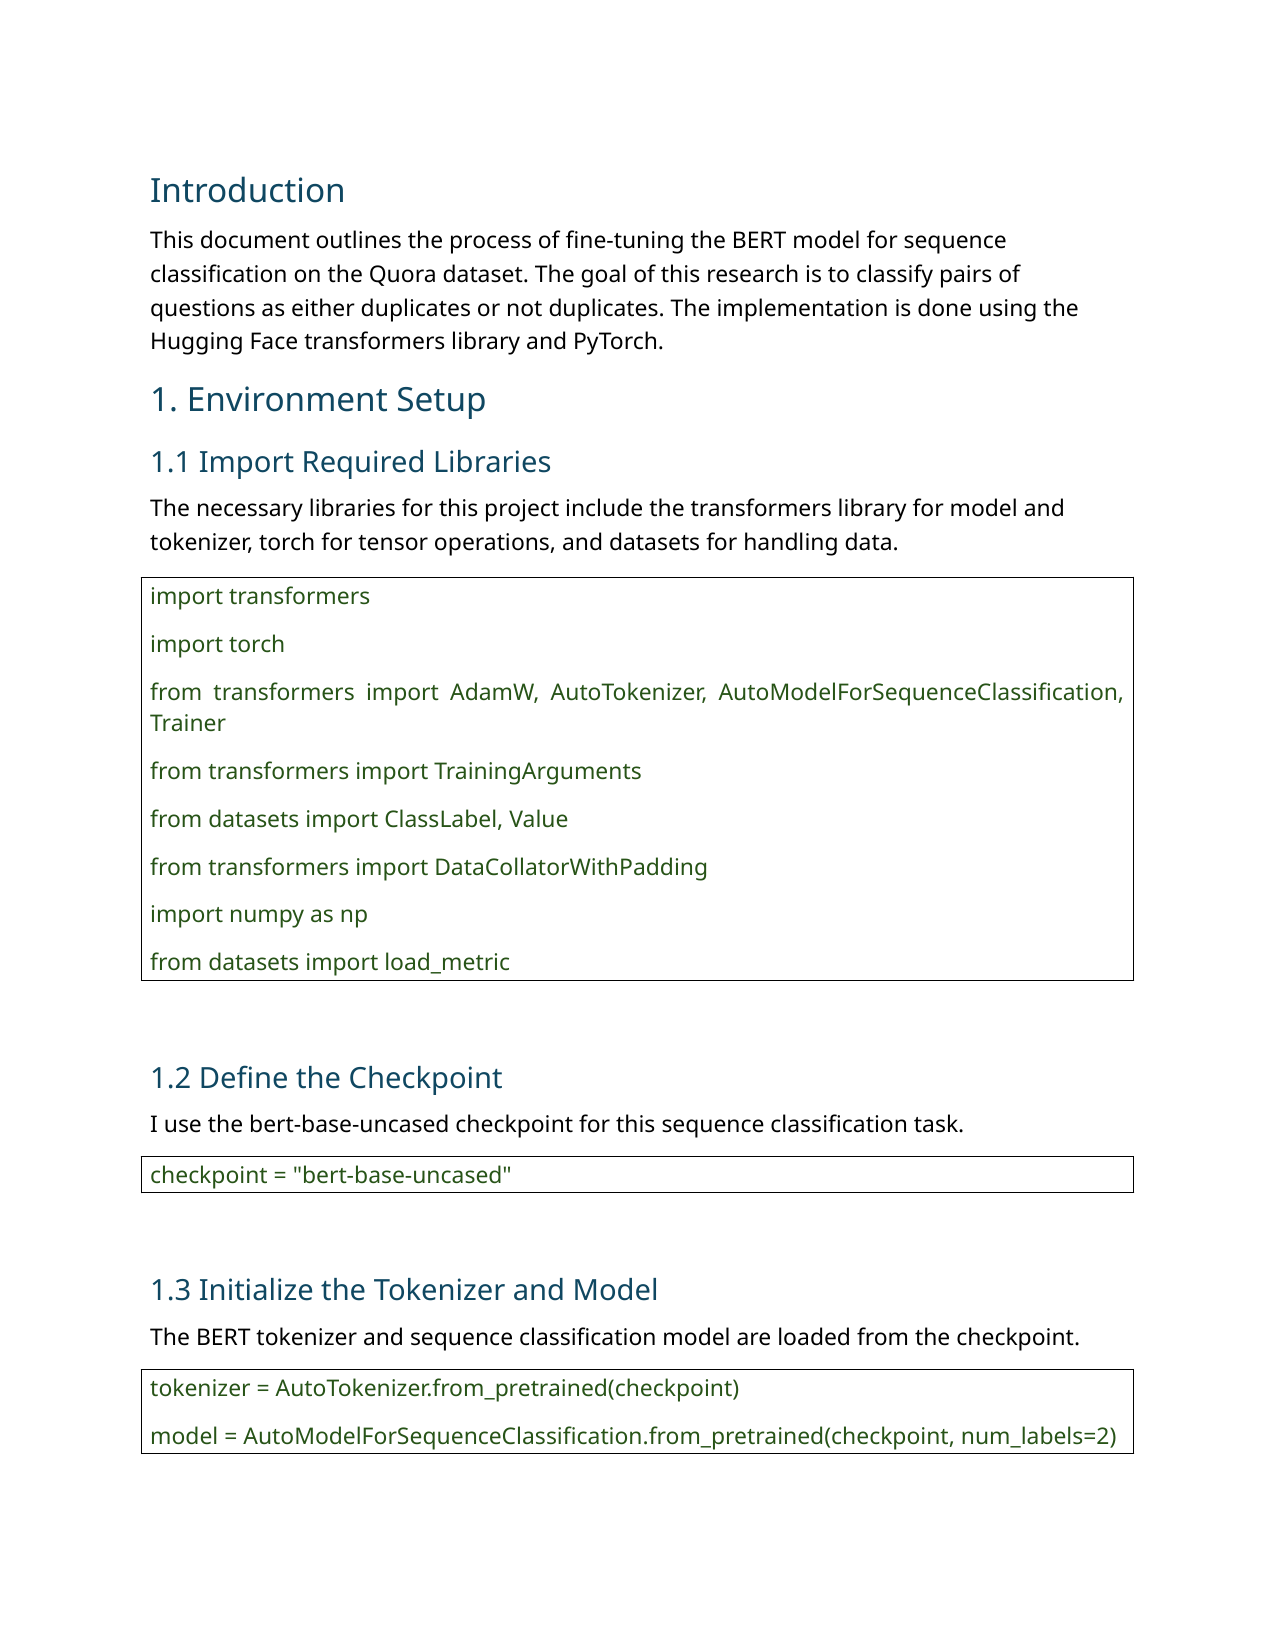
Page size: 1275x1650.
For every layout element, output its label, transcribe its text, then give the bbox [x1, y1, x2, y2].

text import numpy as np [142, 895, 1133, 930]
text from datasets import load_metric [142, 943, 1133, 980]
text tokenizer = AutoTokenizer.from_pretrained(checkpoint) [142, 1370, 1133, 1403]
text from transformers import TrainingArguments [142, 752, 1133, 786]
subtitle 1.1 Import Required Libraries [150, 441, 1125, 481]
text The BERT tokenizer and sequence classification model are loaded from the checkpoint. [150, 1321, 1125, 1352]
text from transformers import AdamW, AutoTokenizer, AutoModelForSequenceClassification, Trainer [142, 672, 1133, 738]
subtitle 1.2 Define the Checkpoint [150, 1057, 1125, 1097]
text import torch [142, 624, 1133, 659]
text This document outlines the process of fine-tuning the BERT model for sequence classification on the Quora dataset. The goal of this research is to classify pairs of questions as either duplicates or not duplicates. The implementation is done using the Hugging Face transformers library and PyTorch. [150, 224, 1125, 356]
text The necessary libraries for this project include the transformers library for model and tokenizer, torch for tensor operations, and datasets for handling data. [150, 492, 1125, 557]
text from transformers import DataCollatorWithPadding [142, 847, 1133, 882]
text I use the bert-base-uncased checkpoint for this sequence classification task. [150, 1108, 1125, 1139]
text model = AutoModelForSequenceClassification.from_pretrained(checkpoint, num_labels=2) [142, 1417, 1133, 1453]
subtitle 1.3 Initialize the Tokenizer and Model [150, 1269, 1125, 1309]
text import transformers [142, 578, 1133, 611]
text checkpoint = "bert-base-uncased" [142, 1157, 1133, 1192]
subtitle 1. Environment Setup [150, 376, 1125, 421]
text from datasets import ClassLabel, Value [142, 799, 1133, 834]
subtitle Introduction [150, 167, 1125, 212]
